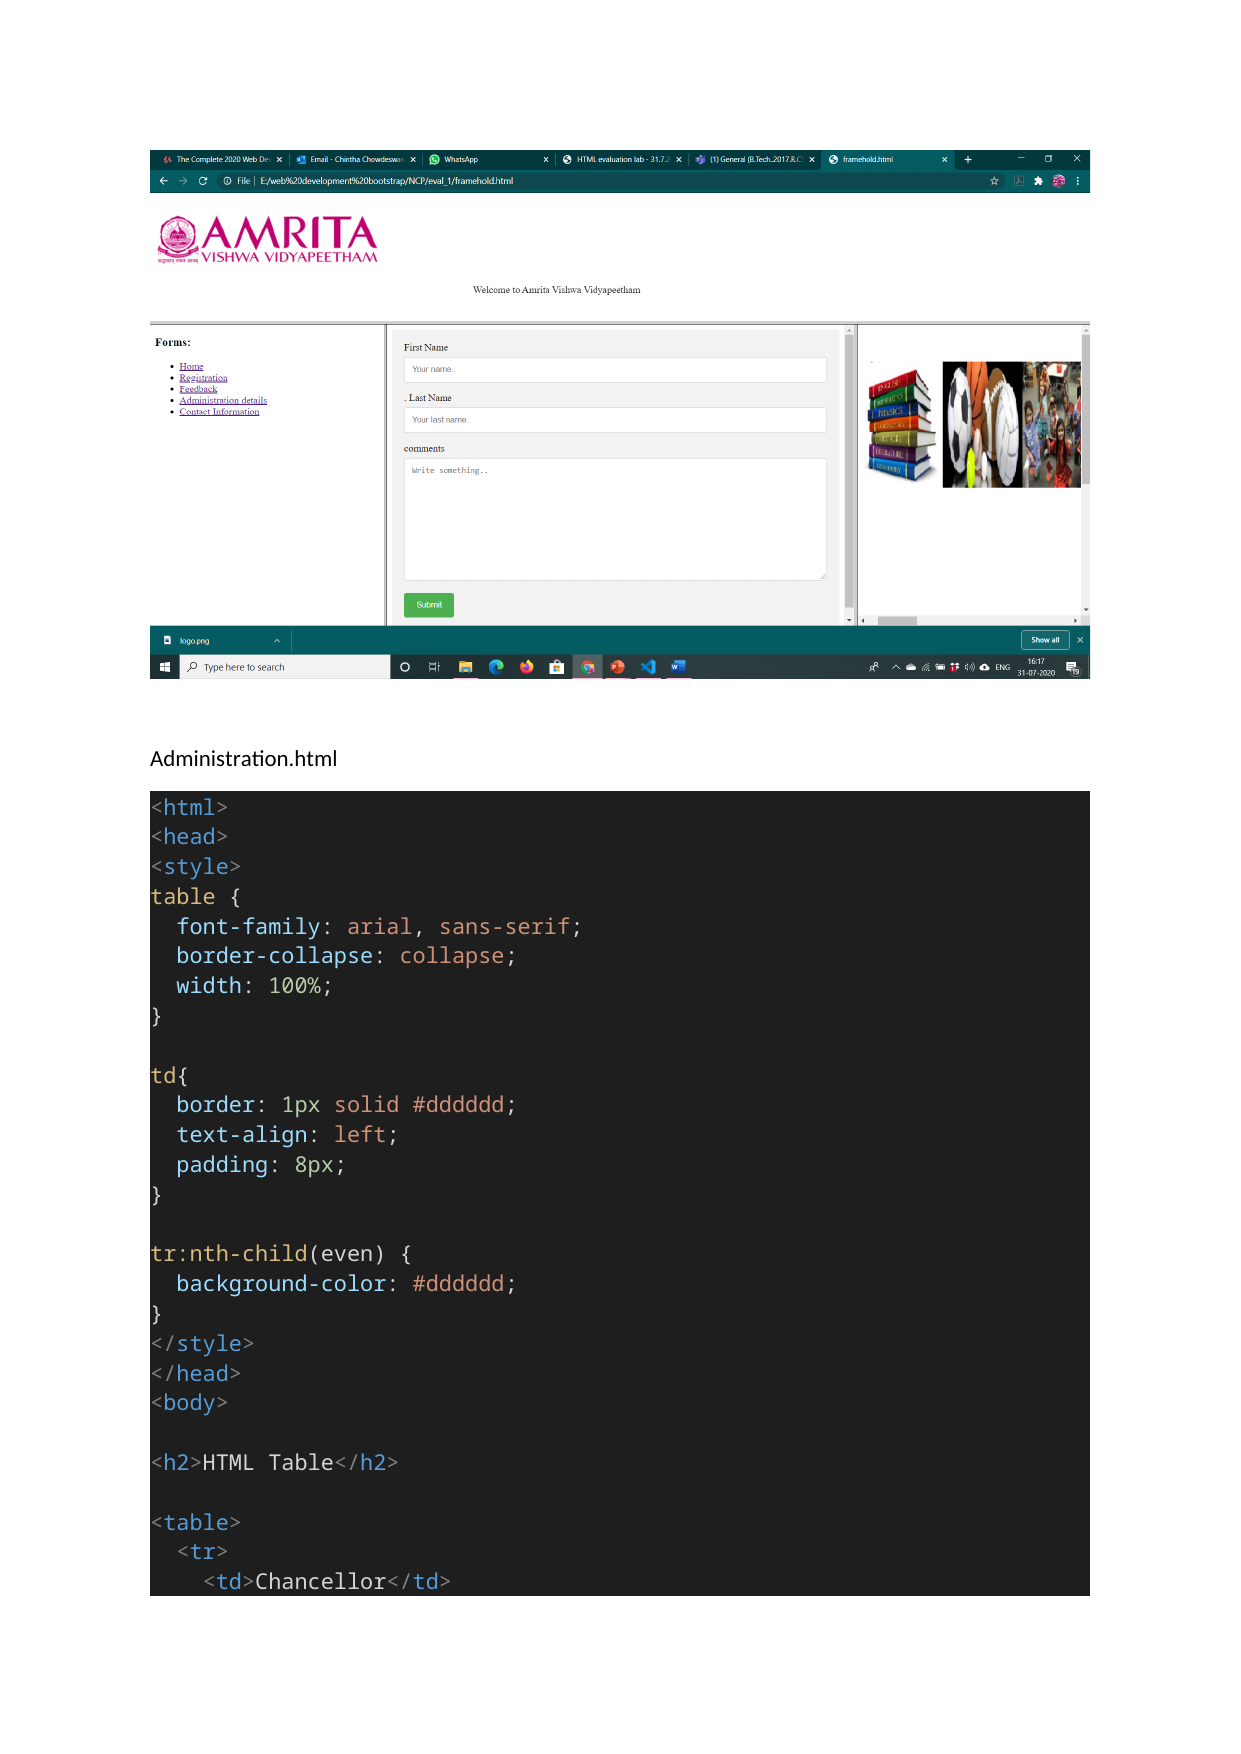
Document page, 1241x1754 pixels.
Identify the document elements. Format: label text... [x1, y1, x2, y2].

text } [150, 1000, 1090, 1030]
text table { [150, 881, 1090, 911]
text } [150, 1298, 1090, 1328]
text padding: 8px; [150, 1149, 1090, 1179]
text <body> [150, 1387, 1090, 1417]
text border: 1px solid #dddddd; [150, 1089, 1090, 1119]
text font-family: arial, sans-serif; [150, 911, 1090, 940]
picture [150, 150, 1091, 679]
text text-align: left; [150, 1119, 1090, 1149]
text <table> [150, 1506, 1090, 1536]
text tr:nth-child(even) { [150, 1238, 1090, 1268]
text <head> [150, 821, 1090, 851]
text <style> [150, 851, 1090, 881]
text </style> [150, 1328, 1090, 1357]
text </head> [150, 1357, 1090, 1387]
text background-color: #dddddd; [150, 1268, 1090, 1298]
text <td>Chancellor</td> [150, 1566, 1090, 1596]
text } [150, 1179, 1090, 1208]
text width: 100%; [150, 970, 1090, 1000]
text border-collapse: collapse; [150, 940, 1090, 970]
text <html> [150, 791, 1090, 821]
text <h2>HTML Table</h2> [150, 1447, 1090, 1477]
text Administration.html [150, 744, 1090, 773]
text <tr> [150, 1536, 1090, 1566]
text td{ [150, 1059, 1090, 1089]
